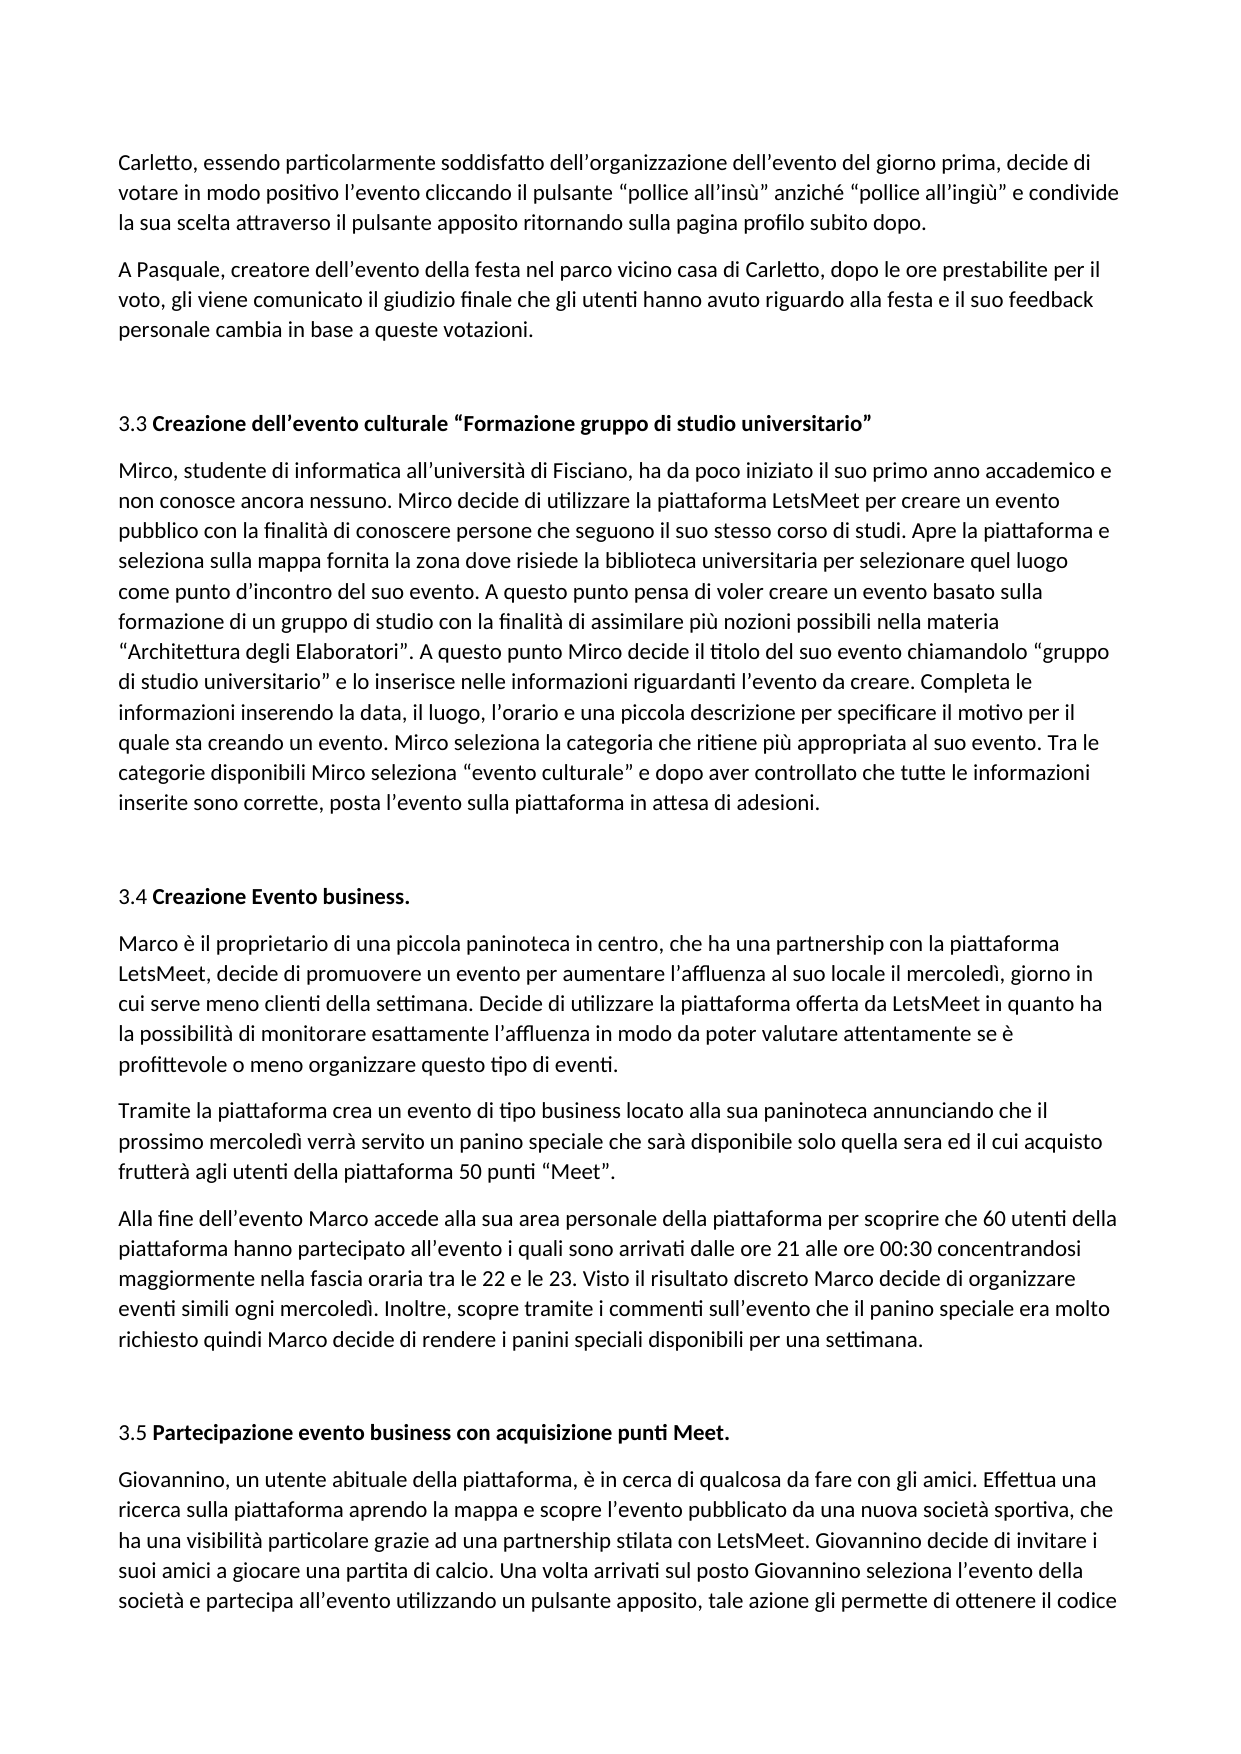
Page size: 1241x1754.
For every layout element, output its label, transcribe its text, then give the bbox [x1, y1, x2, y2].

text Tramite la piattaforma crea un evento di tipo business locato alla sua paninoteca annunciando che il prossimo mercoledì verrà servito un panino speciale che sarà disponibile solo quella sera ed il cui acquisto frutterà agli utenti della piattaforma 50 punti “Meet”. [118, 1097, 1122, 1185]
text 3.5 Partecipazione evento business con acquisizione punti Meet. [118, 1418, 1122, 1446]
text A Pasquale, creatore dell’evento della festa nel parco vicino casa di Carletto, dopo le ore prestabilite per il voto, gli viene comunicato il giudizio finale che gli utenti hanno avuto riguardo alla festa e il suo feedback personale cambia in base a queste votazioni. [118, 255, 1122, 343]
text Alla fine dell’evento Marco accede alla sua area personale della piattaforma per scoprire che 60 utenti della piattaforma hanno partecipato all’evento i quali sono arrivati dalle ore 21 alle ore 00:30 concentrandosi maggiormente nella fascia oraria tra le 22 e le 23. Visto il risultato discreto Marco decide di organizzare eventi simili ogni mercoledì. Inoltre, scopre tramite i commenti sull’evento che il panino speciale era molto richiesto quindi Marco decide di rendere i panini speciali disponibili per una settimana. [118, 1204, 1122, 1353]
text Carletto, essendo particolarmente soddisfatto dell’organizzazione dell’evento del giorno prima, decide di votare in modo positivo l’evento cliccando il pulsante “pollice all’insù” anziché “pollice all’ingiù” e condivide la sua scelta attraverso il pulsante apposito ritornando sulla pagina profilo subito dopo. [118, 148, 1122, 236]
text Mirco, studente di informatica all’università di Fisciano, ha da poco iniziato il suo primo anno accademico e non conosce ancora nessuno. Mirco decide di utilizzare la piattaforma LetsMeet per creare un evento pubblico con la finalità di conoscere persone che seguono il suo stesso corso di studi. Apre la piattaforma e seleziona sulla mappa fornita la zona dove risiede la biblioteca universitaria per selezionare quel luogo come punto d’incontro del suo evento. A questo punto pensa di voler creare un evento basato sulla formazione di un gruppo di studio con la finalità di assimilare più nozioni possibili nella materia “Architettura degli Elaboratori”. A questo punto Mirco decide il titolo del suo evento chiamandolo “gruppo di studio universitario” e lo inserisce nelle informazioni riguardanti l’evento da creare. Completa le informazioni inserendo la data, il luogo, l’orario e una piccola descrizione per specificare il motivo per il quale sta creando un evento. Mirco seleziona la categoria che ritiene più appropriata al suo evento. Tra le categorie disponibili Mirco seleziona “evento culturale” e dopo aver controllato che tutte le informazioni inserite sono corrette, posta l’evento sulla piattaforma in attesa di adesioni. [118, 456, 1122, 816]
text Marco è il proprietario di una piccola paninoteca in centro, che ha una partnership con la piattaforma LetsMeet, decide di promuovere un evento per aumentare l’affluenza al suo locale il mercoledì, giorno in cui serve meno clienti della settimana. Decide di utilizzare la piattaforma offerta da LetsMeet in quanto ha la possibilità di monitorare esattamente l’affluenza in modo da poter valutare attentamente se è profittevole o meno organizzare questo tipo di eventi. [118, 929, 1122, 1078]
text 3.3 Creazione dell’evento culturale “Formazione gruppo di studio universitario” [118, 409, 1122, 437]
text 3.4 Creazione Evento business. [118, 882, 1122, 910]
